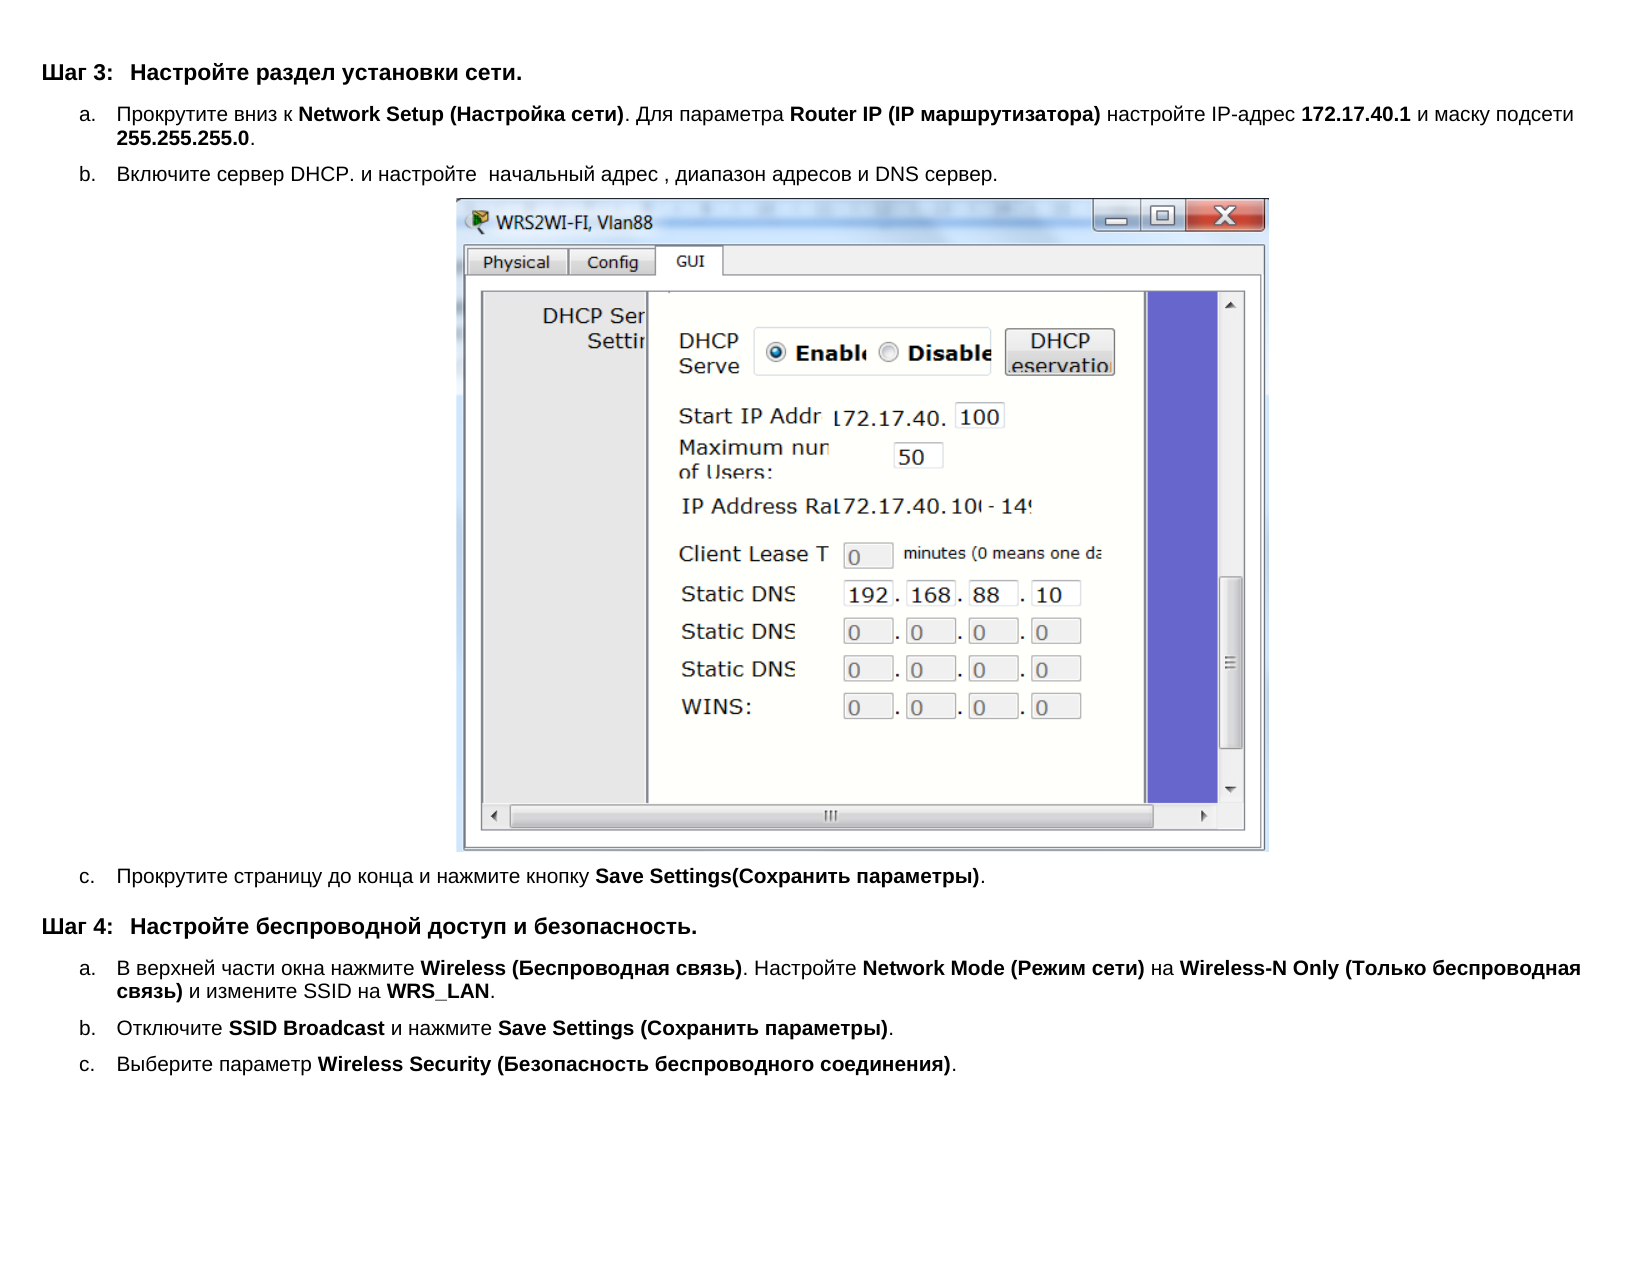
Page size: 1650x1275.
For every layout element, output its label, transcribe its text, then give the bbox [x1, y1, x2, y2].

list В верхней части окна нажмите Wireless (Беспроводная связь). Настройте Network Mode (Режим сети) на Wireless-N Only (Только беспроводная связь) и измените SSID на WRS_LAN. [79, 955, 1609, 1003]
text Прокрутите страницу до конца и нажмите кнопку Save Settings(Сохранить параметры). [79, 864, 1609, 888]
list Прокрутите вниз к Network Setup (Настройка сети). Для параметра Router IP (IP маршрутизатора) настройте IP-адрес 172.17.40.1 и маску подсети 255.255.255.0. [79, 102, 1609, 150]
text Включите сервер DHCP. и настройте начальный адрес , диапазон адресов и DNS сервер. [79, 162, 1609, 186]
text Выберите параметр Wireless Security (Безопасность беспроводного соединения). [79, 1052, 1609, 1076]
text Отключите SSID Broadcast и нажмите Save Settings (Сохранить параметры). [79, 1016, 1609, 1040]
text Настройте раздел установки сети. [41, 59, 1609, 85]
picture [456, 198, 1269, 852]
text Настройте беспроводной доступ и безопасность. [41, 913, 1609, 939]
